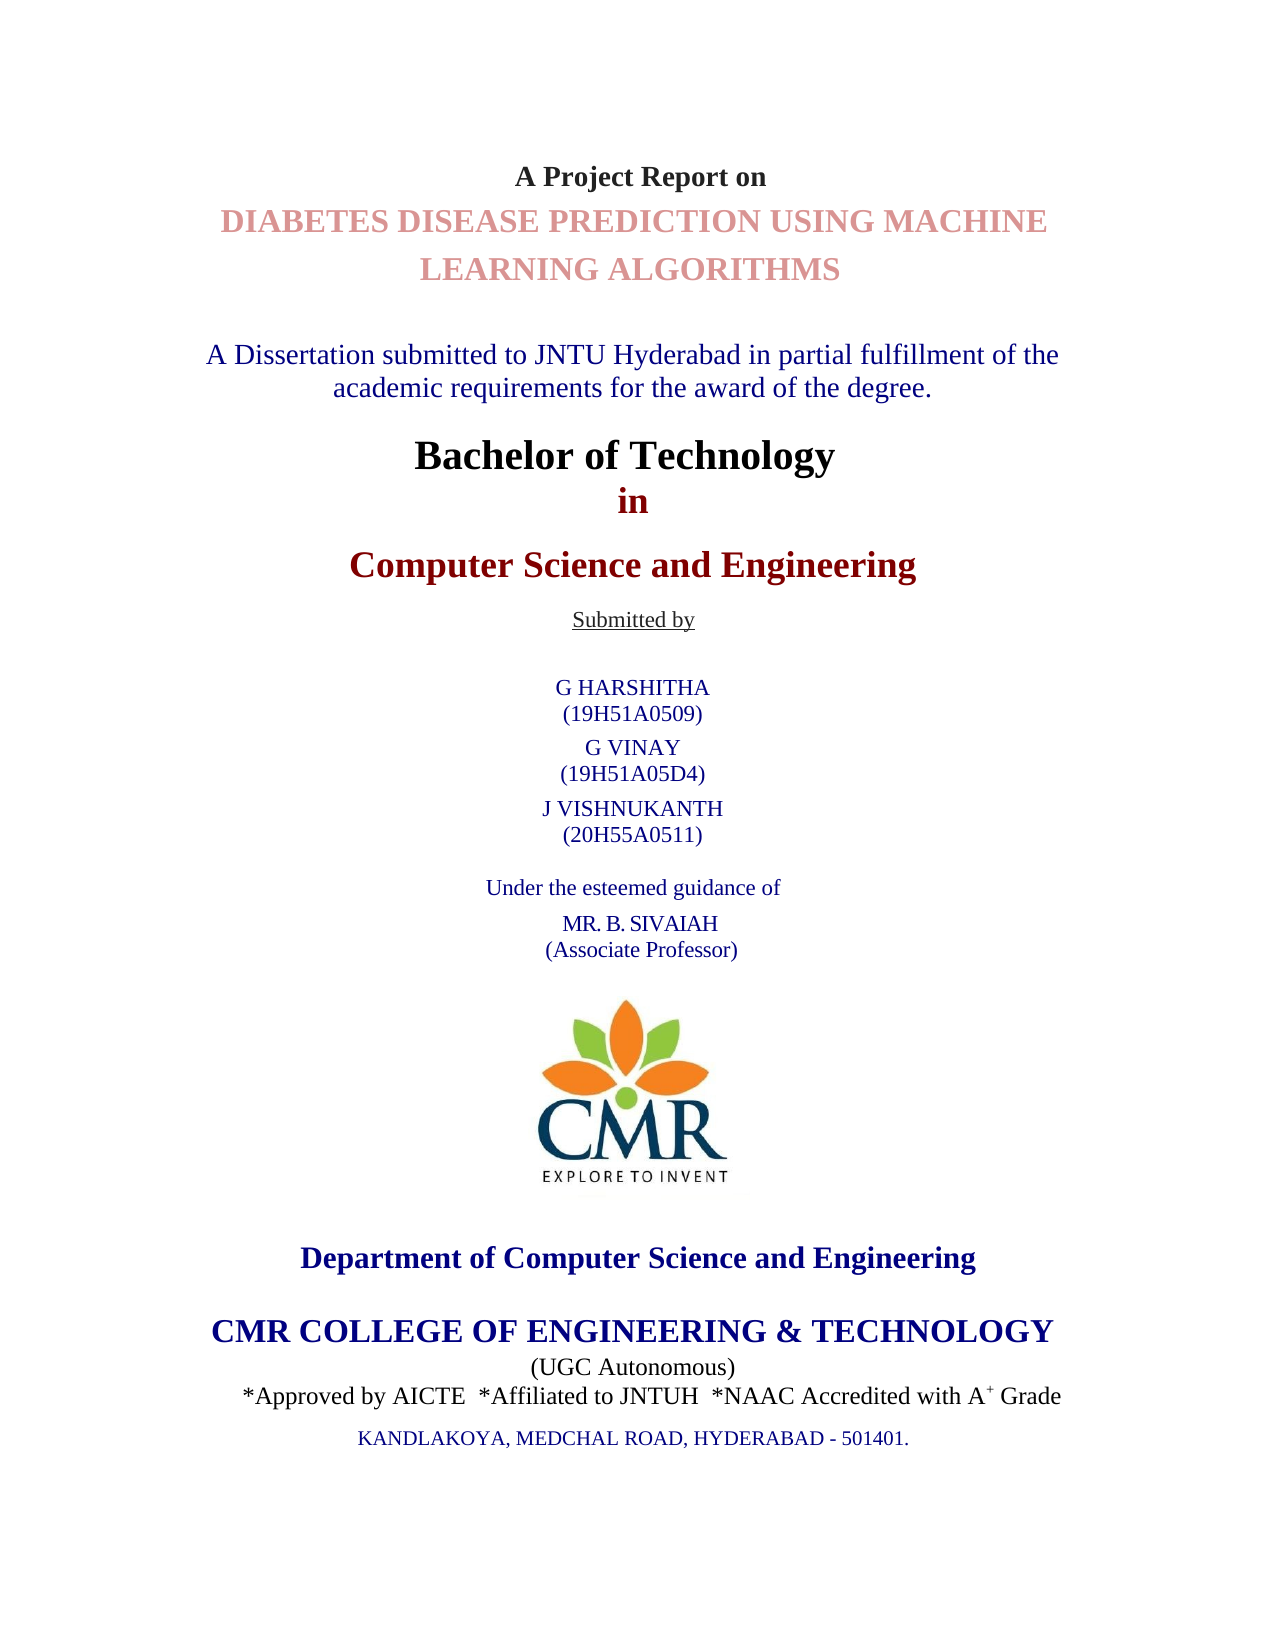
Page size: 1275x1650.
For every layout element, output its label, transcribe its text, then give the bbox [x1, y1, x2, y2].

text (19H51A0509) [179, 701, 1086, 727]
text G HARSHITHA [179, 674, 1086, 701]
text (19H51A05D4) [179, 761, 1086, 787]
picture [528, 996, 750, 1200]
text KANDLAKOYA, MEDCHAL ROAD, HYDERABAD - 501401. [179, 1426, 1087, 1450]
text Computer Science and Engineering [179, 542, 1086, 585]
text CMR COLLEGE OF ENGINEERING & TECHNOLOGY [167, 1311, 1087, 1350]
text in [179, 478, 1086, 521]
text (Associate Professor) [271, 936, 886, 962]
text DIABETES DISEASE PREDICTION USING MACHINE [17, 202, 1244, 240]
text G VINAY [179, 735, 1086, 761]
text J VISHNUKANTH [179, 795, 1086, 821]
subtitle A Project Report on [17, 159, 1087, 193]
text MR. B. SIVAIAH [486, 909, 1244, 936]
text LEARNING ALGORITHMS [17, 249, 1244, 287]
text Under the esteemed guidance of [486, 874, 1244, 900]
subtitle A Dissertation submitted to JNTU Hyderabad in partial fulfillment of the academic requirements for the award of the degree. [179, 337, 1086, 404]
subtitle Bachelor of Technology [17, 430, 1086, 478]
text (20H55A0511) [179, 821, 1086, 847]
text Department of Computer Science and Engineering [179, 1239, 1097, 1276]
text (UGC Autonomous) [179, 1352, 1086, 1381]
list *Approved by AICTE *Affiliated to JNTUH *NAAC Accredited with A+ Grade [217, 1381, 1086, 1410]
text Submitted by [179, 606, 1087, 632]
